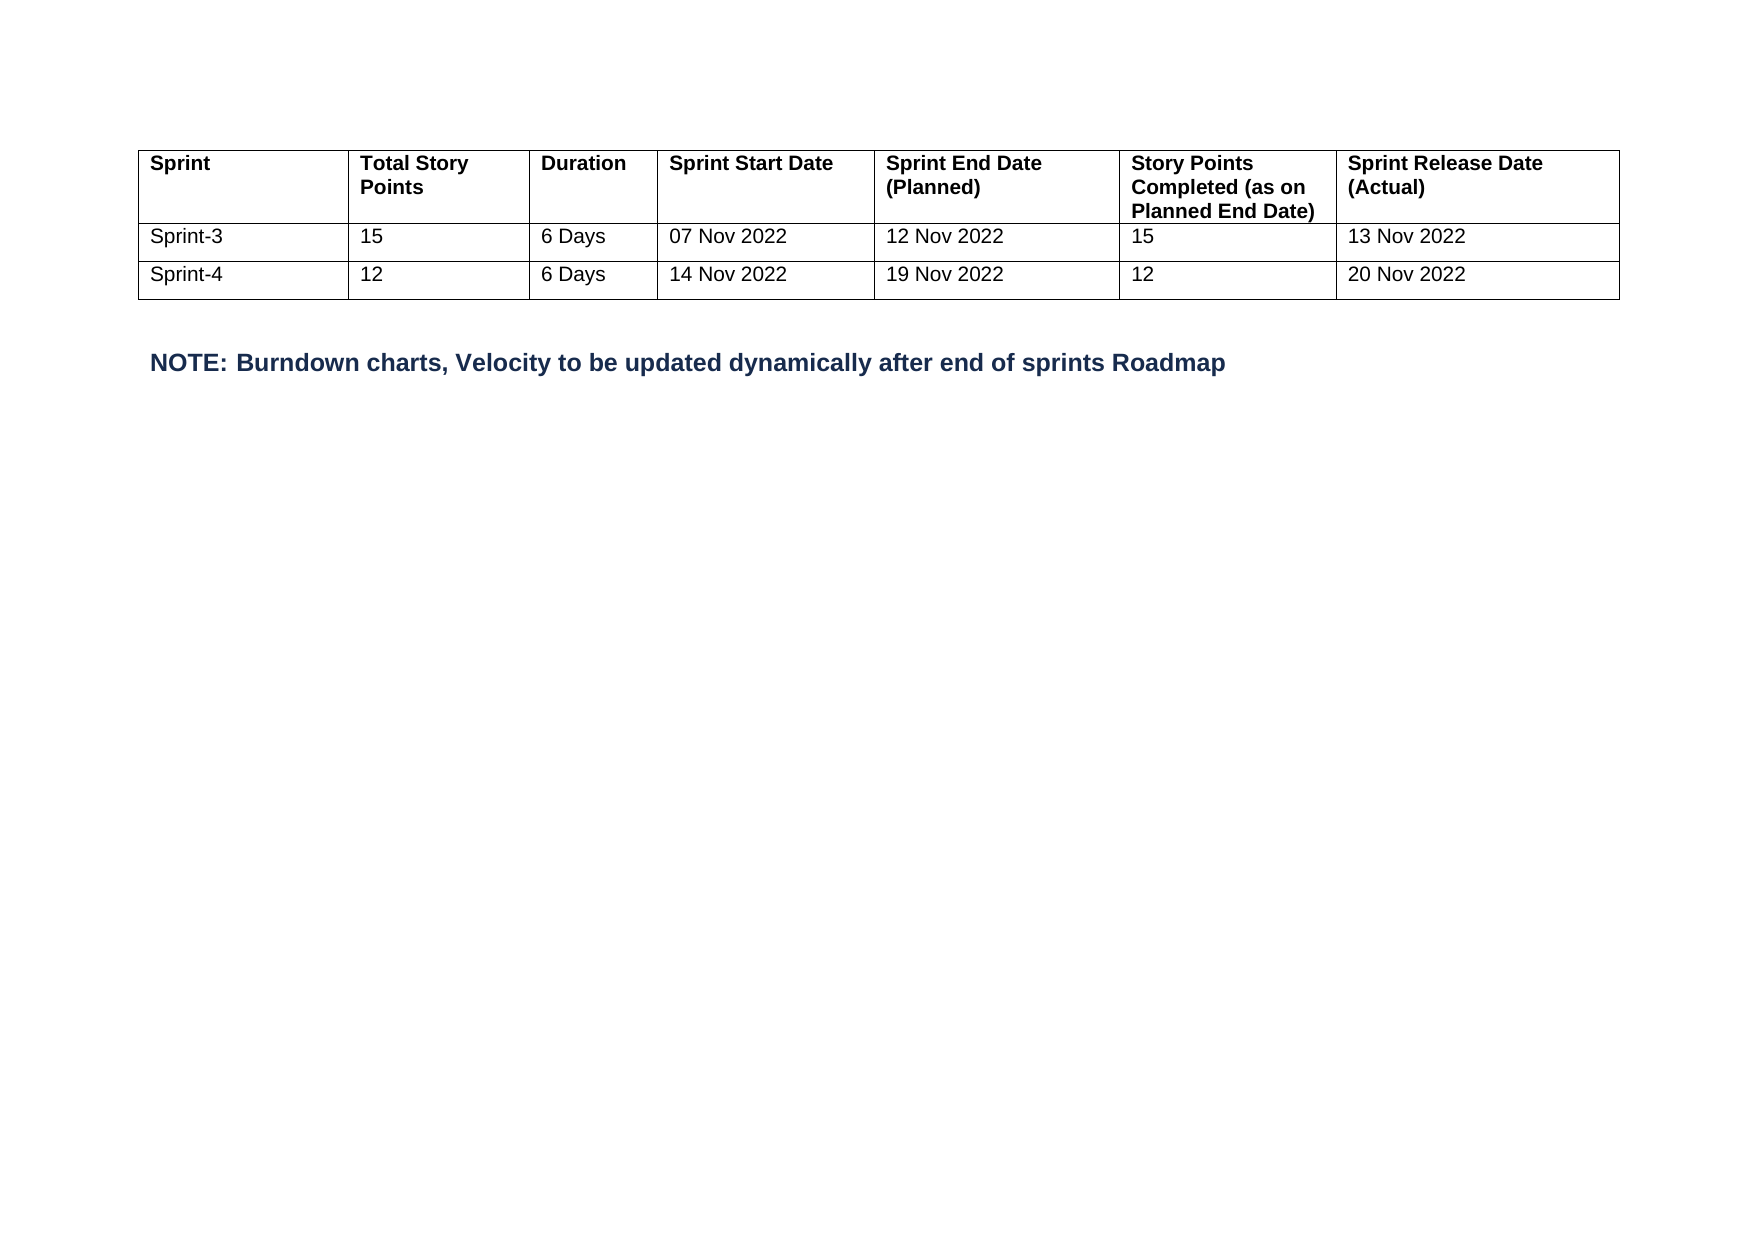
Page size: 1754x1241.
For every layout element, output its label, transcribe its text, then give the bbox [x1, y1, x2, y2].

text NOTE: Burndown charts, Velocity to be updated dynamically after end of sprints Roadmap [150, 327, 1665, 377]
table_cell 07 Nov 2022 [658, 224, 874, 261]
table_header Sprint [139, 151, 348, 223]
table_header Sprint Start Date [658, 151, 874, 223]
table_cell 12 [349, 262, 529, 299]
table_cell 19 Nov 2022 [875, 262, 1119, 299]
table_cell 6 Days [530, 262, 657, 299]
table_header Duration [530, 151, 657, 223]
table_cell 13 Nov 2022 [1337, 224, 1619, 261]
table_cell 14 Nov 2022 [658, 262, 874, 299]
table_cell 15 [349, 224, 529, 261]
table_header Sprint End Date (Planned) [875, 151, 1119, 223]
table_cell 6 Days [530, 224, 657, 261]
table_cell 15 [1120, 224, 1336, 261]
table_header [1120, 151, 1336, 223]
table_cell 20 Nov 2022 [1337, 262, 1619, 299]
table_cell 12 Nov 2022 [875, 224, 1119, 261]
table_cell 12 [1120, 262, 1336, 299]
table_header Sprint Release Date (Actual) [1337, 151, 1619, 223]
table_header Total Story Points [349, 151, 529, 223]
table_cell Sprint-3 [139, 224, 348, 261]
table_cell Sprint-4 [139, 262, 348, 299]
